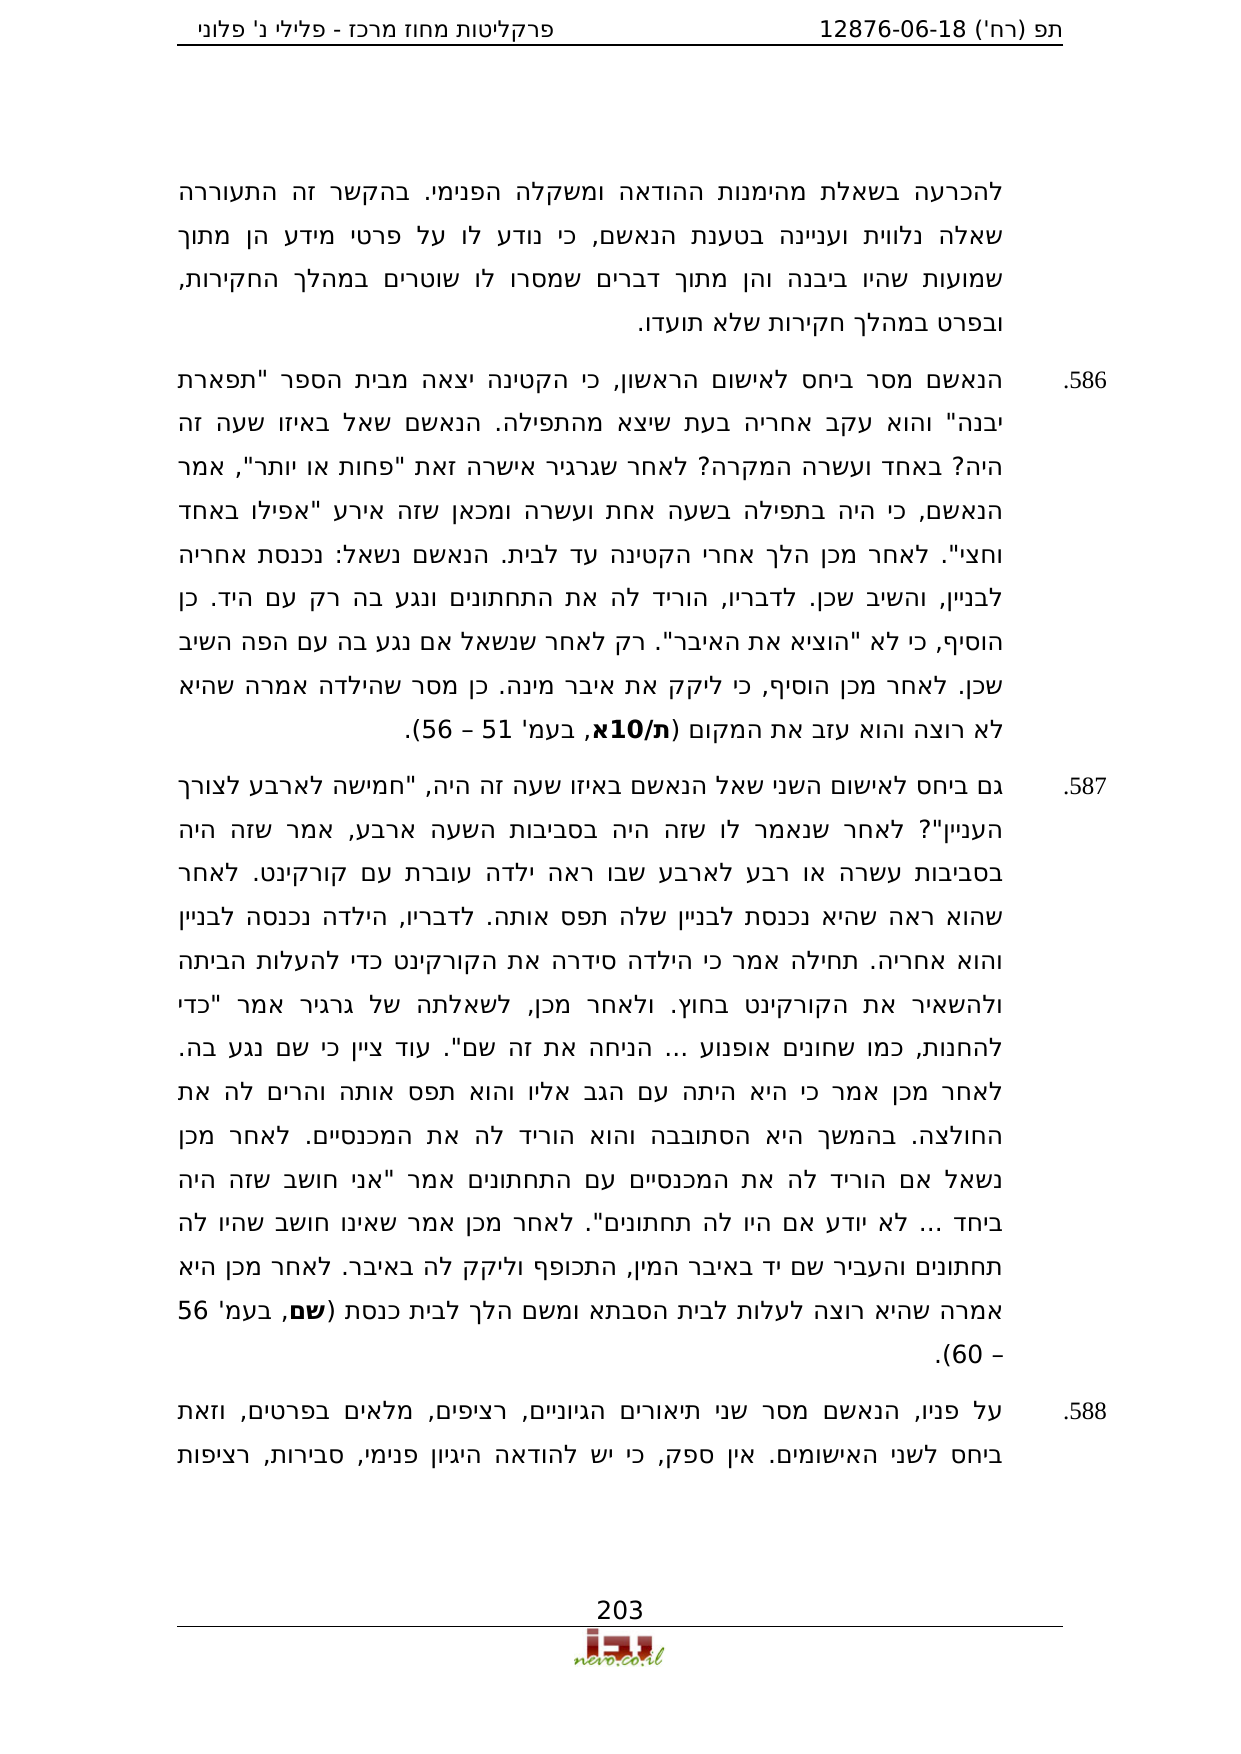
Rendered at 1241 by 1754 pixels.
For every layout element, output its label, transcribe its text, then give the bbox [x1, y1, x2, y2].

picture [574, 1628, 666, 1667]
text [177, 177, 1063, 338]
text גם ביחס לאישום השני שאל הנאשם באיזו שעה זה היה, "חמישה לארבע לצורך העניין"? לאחר שנאמר לו שזה היה בסביבות השעה ארבע, אמר שזה היה בסביבות עשרה או רבע לארבע שבו ראה ילדה עוברת עם קורקינט. לאחר שהוא ראה שהיא נכנסת לבניין שלה תפס אותה. לדבריו, הילדה נכנסה לבניין והוא אחריה. תחילה אמר כי הילדה סידרה את הקורקינט כדי להעלות הביתה ולהשאיר את הקורקינט בחוץ. ולאחר מכן, לשאלתה של גרגיר אמר "כדי להחנות, כמו שחונים אופנוע ... הניחה את זה שם". עוד ציין כי שם נגע בה. לאחר מכן אמר כי היא היתה עם הגב אליו והוא תפס אותה והרים לה את החולצה. בהמשך היא הסתובבה והוא הוריד לה את המכנסיים. לאחר מכן נשאל אם הוריד לה את המכנסיים עם התחתונים אמר "אני חושב שזה היה ביחד ... לא יודע אם היו לה תחתונים". לאחר מכן אמר שאינו חושב שהיו לה תחתונים והעביר שם יד באיבר המין, התכופף וליקק לה באיבר. לאחר מכן היא אמרה שהיא רוצה לעלות לבית הסבתא ומשם הלך לבית כנסת (שם, בעמ' 56 – 60). [177, 771, 1063, 1369]
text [177, 1396, 1063, 1469]
text הנאשם מסר ביחס לאישום הראשון, כי הקטינה יצאה מבית הספר "תפארת יבנה" והוא עקב אחריה בעת שיצא מהתפילה. הנאשם שאל באיזו שעה זה היה? באחד ועשרה המקרה? לאחר שגרגיר אישרה זאת "פחות או יותר", אמר הנאשם, כי היה בתפילה בשעה אחת ועשרה ומכאן שזה אירע "אפילו באחד וחצי". לאחר מכן הלך אחרי הקטינה עד לבית. הנאשם נשאל: נכנסת אחריה לבניין, והשיב שכן. לדבריו, הוריד לה את התחתונים ונגע בה רק עם היד. כן הוסיף, כי לא "הוציא את האיבר". רק לאחר שנשאל אם נגע בה עם הפה השיב שכן. לאחר מכן הוסיף, כי ליקק את איבר מינה. כן מסר שהילדה אמרה שהיא לא רוצה והוא עזב את המקום (ת/10א, בעמ' 51 – 56). [177, 365, 1063, 744]
